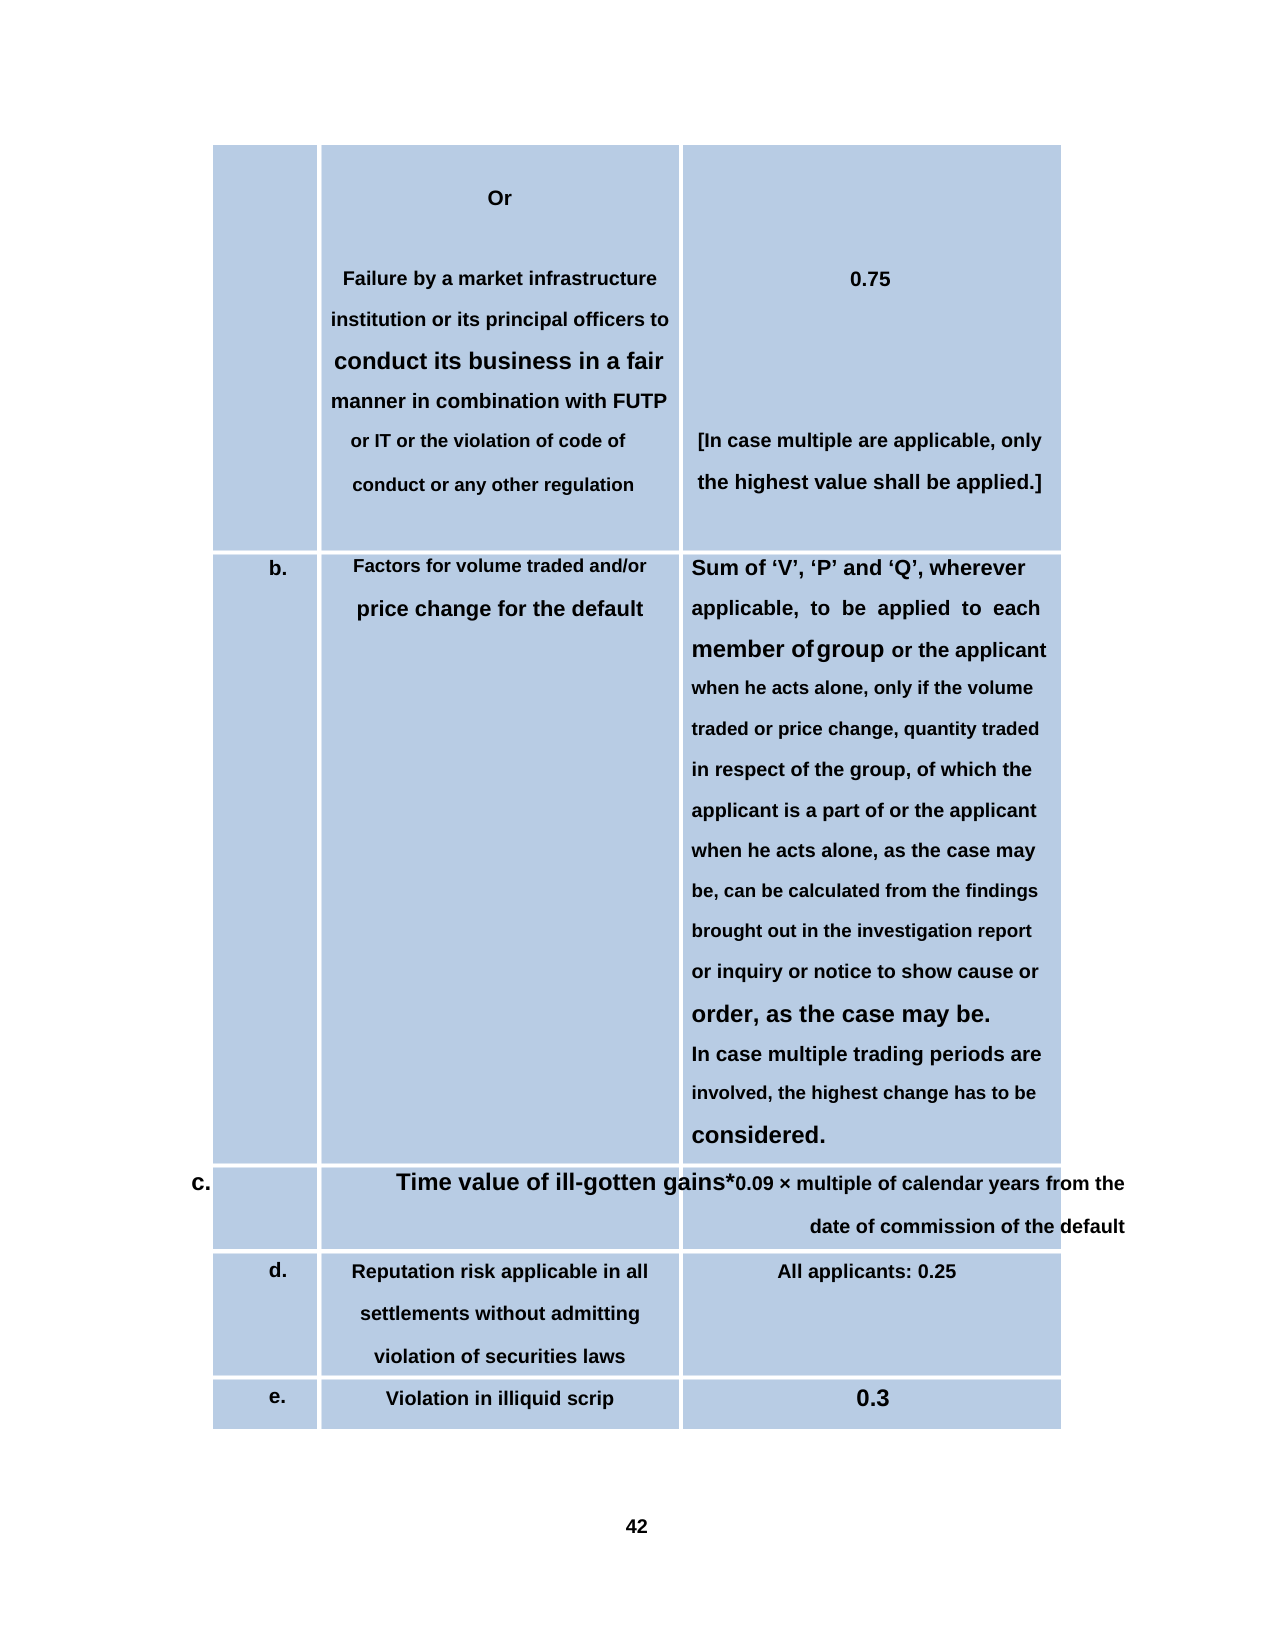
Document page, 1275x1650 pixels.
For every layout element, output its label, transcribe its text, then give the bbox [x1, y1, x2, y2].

text Reputation risk applicable in all settlements without admitting violation of securities laws Violation in illiquid scrip [350, 1259, 650, 1410]
text 0.75 [850, 267, 1125, 291]
text considered. [691, 1121, 1125, 1149]
text price change for the default [346, 596, 654, 621]
text Failure by a market infrastructure [225, 267, 775, 290]
text e. [269, 1384, 287, 1408]
text Sum of ‘V’, ‘P’ and ‘Q’, wherever [691, 555, 1125, 580]
text when he acts alone, as the case may [691, 839, 1125, 862]
text institution or its principal officers to [150, 308, 850, 331]
text b. [269, 556, 287, 580]
text when he acts alone, only if the volume [691, 677, 1125, 699]
text In case multiple trading periods are [691, 1042, 1125, 1066]
text 0.3 [856, 1384, 1125, 1411]
text member of group or the applicant [691, 635, 1125, 662]
text or IT or the violation of code of conduct or any other regulation [350, 429, 648, 496]
text Factors for volume traded and/or [346, 555, 654, 577]
picture [210, 1238, 1062, 1433]
list Time value of ill-gotten gains*0.09 × multiple of calendar years from the date of commission of the default [150, 1168, 1125, 1238]
text applicable, to be applied to each [691, 596, 1125, 620]
text d. [269, 1258, 287, 1282]
text brought out in the investigation report [691, 920, 1125, 942]
text be, can be calculated from the findings [691, 879, 1125, 901]
text involved, the highest change has to be [691, 1082, 1125, 1104]
text the highest value shall be applied.] [696, 470, 1044, 494]
text 42 [150, 1515, 1123, 1538]
text Or [487, 186, 1125, 210]
text manner in combination with FUTP [150, 389, 848, 413]
text in respect of the group, of which the [691, 758, 1125, 781]
text order, as the case may be. [691, 999, 1125, 1027]
text applicant is a part of or the applicant [691, 799, 1125, 821]
text conduct its business in a fair [150, 347, 848, 374]
text All applicants: 0.25 [777, 1259, 1125, 1282]
text [In case multiple are applicable, only [696, 429, 1044, 452]
text traded or price change, quantity traded [691, 718, 1125, 739]
picture [210, 138, 1062, 1168]
text or inquiry or notice to show cause or [691, 960, 1125, 983]
